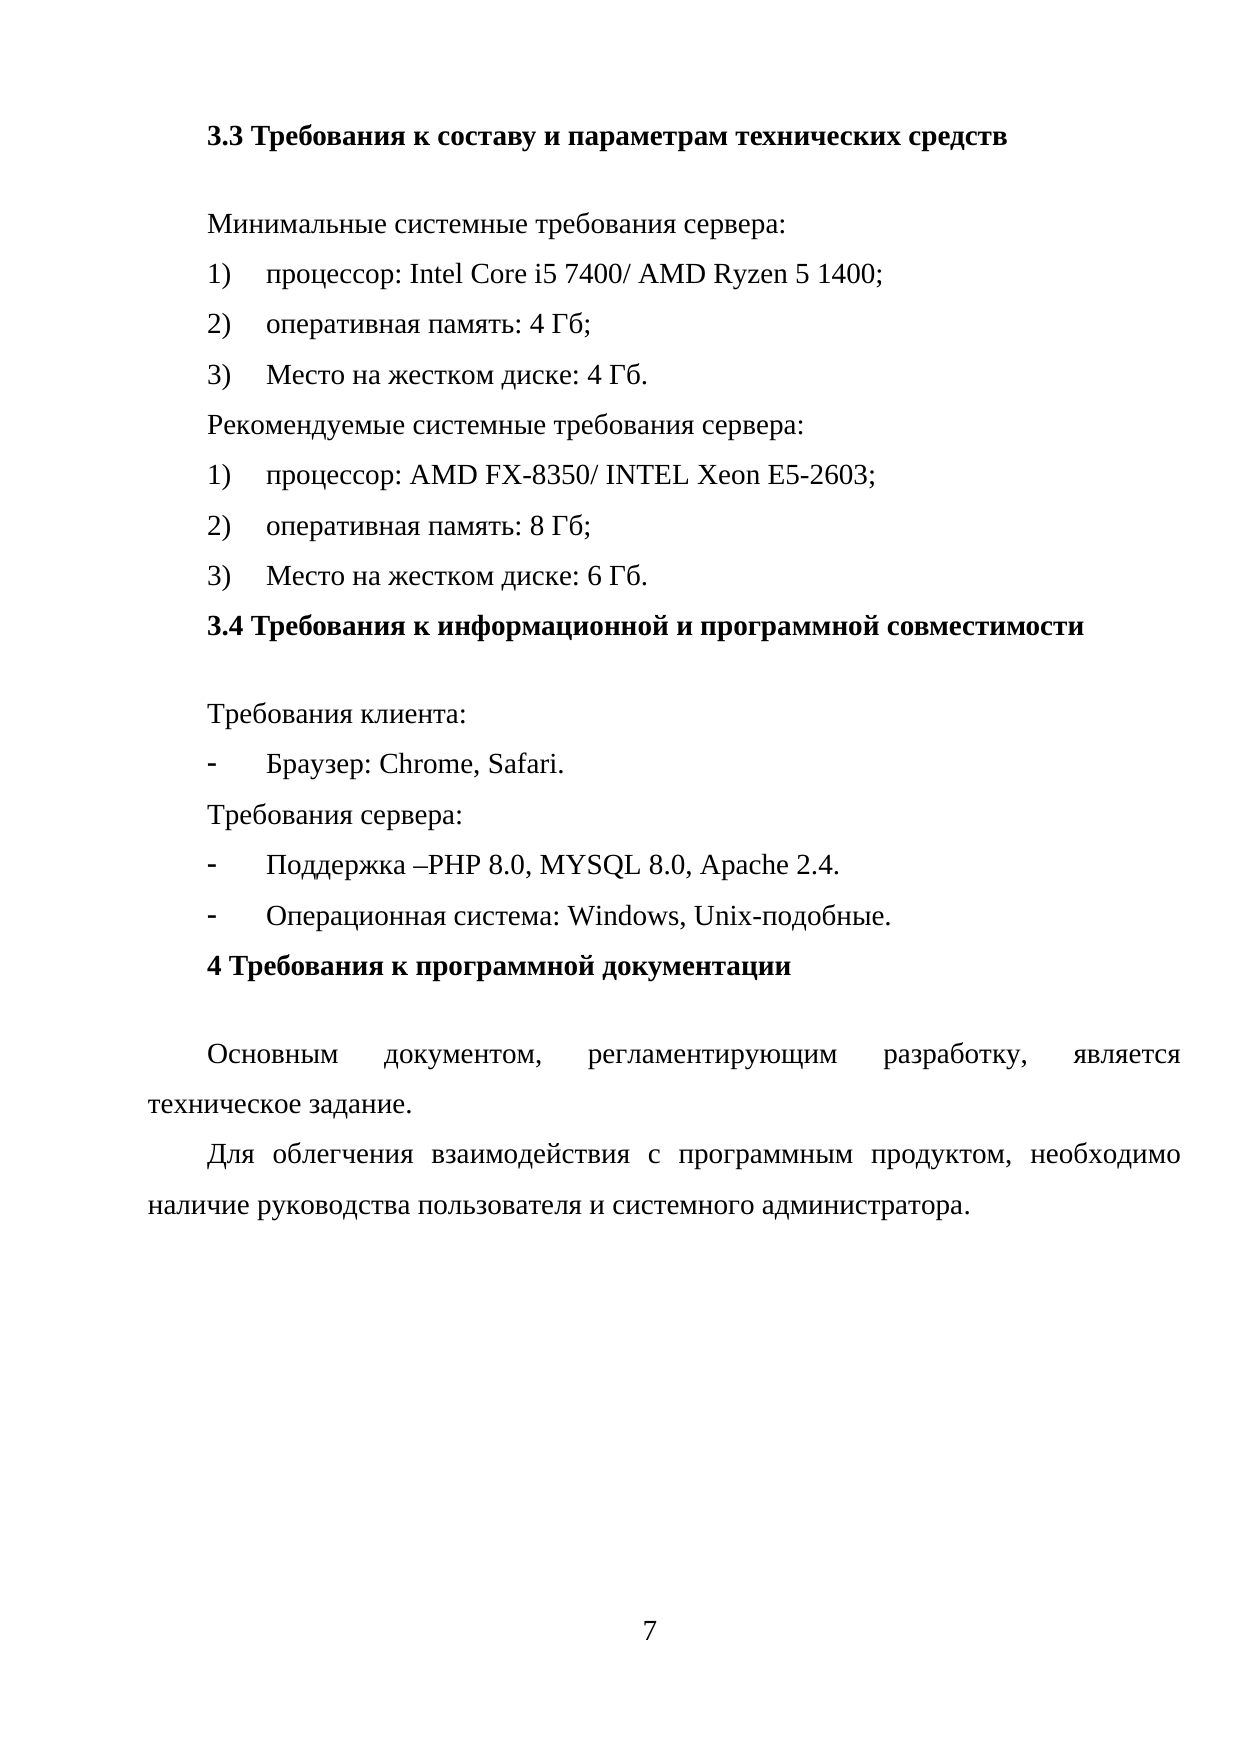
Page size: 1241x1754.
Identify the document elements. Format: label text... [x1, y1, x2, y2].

list Операционная система: Windows, Unix-подобные. [118, 898, 1181, 931]
list Место на жестком диске: 4 Гб. [118, 357, 1181, 390]
text Требования клиента: [148, 696, 1181, 730]
text Основным документом, регламентирующим разработку, является техническое задание. [148, 1036, 1181, 1120]
text Минимальные системные требования сервера: [148, 206, 1181, 239]
text Для облегчения взаимодействия с программным продуктом, необходимо наличие руководства пользователя и системного администратора. [148, 1137, 1181, 1220]
list Поддержка –PHP 8.0, MYSQL 8.0, Apache 2.4. [118, 847, 1181, 881]
list Место на жестком диске: 6 Гб. [118, 558, 1181, 592]
text 3.3 Требования к составу и параметрам технических средств [118, 118, 1181, 152]
text 3.4 Требования к информационной и программной совместимости [118, 608, 1181, 642]
text 4 Требования к программной документации [118, 948, 1181, 982]
list процессор: Intel Core i5 7400/ AMD Ryzen 5 1400; [118, 256, 1181, 290]
list Браузер: Chrome, Safari. [118, 747, 1181, 780]
list оперативная память: 8 Гб; [118, 508, 1181, 541]
list процессор: AMD FX-8350/ INTEL Xeon E5-2603; [118, 457, 1181, 491]
text Требования сервера: [148, 797, 1181, 831]
list оперативная память: 4 Гб; [118, 307, 1181, 340]
text Рекомендуемые системные требования сервера: [148, 407, 1181, 441]
